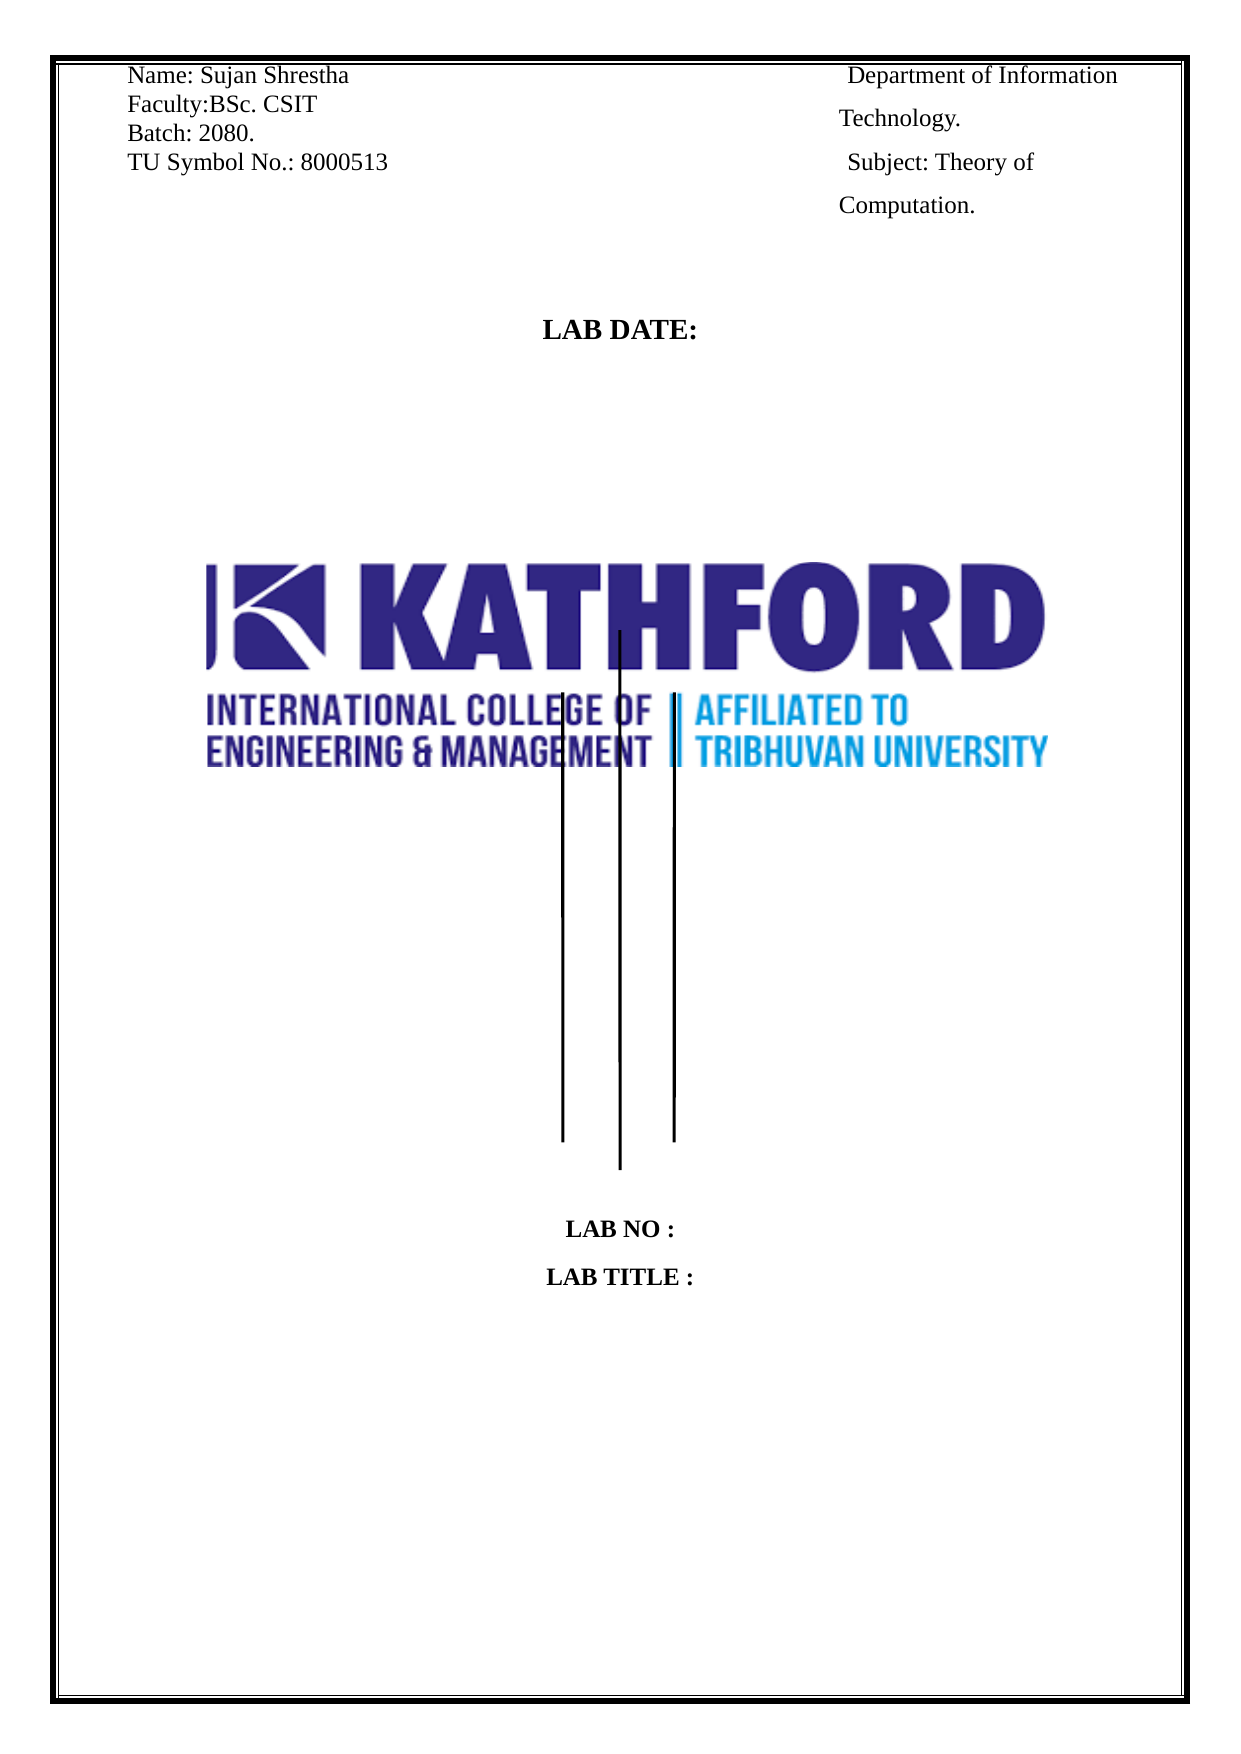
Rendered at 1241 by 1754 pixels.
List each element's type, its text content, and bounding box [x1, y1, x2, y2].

picture [206, 562, 1048, 767]
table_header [116, 65, 820, 259]
text LAB TITLE : [150, 1262, 1090, 1291]
text LAB DATE: [150, 312, 1090, 346]
text LAB NO : [150, 1214, 1090, 1243]
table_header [820, 65, 1139, 259]
